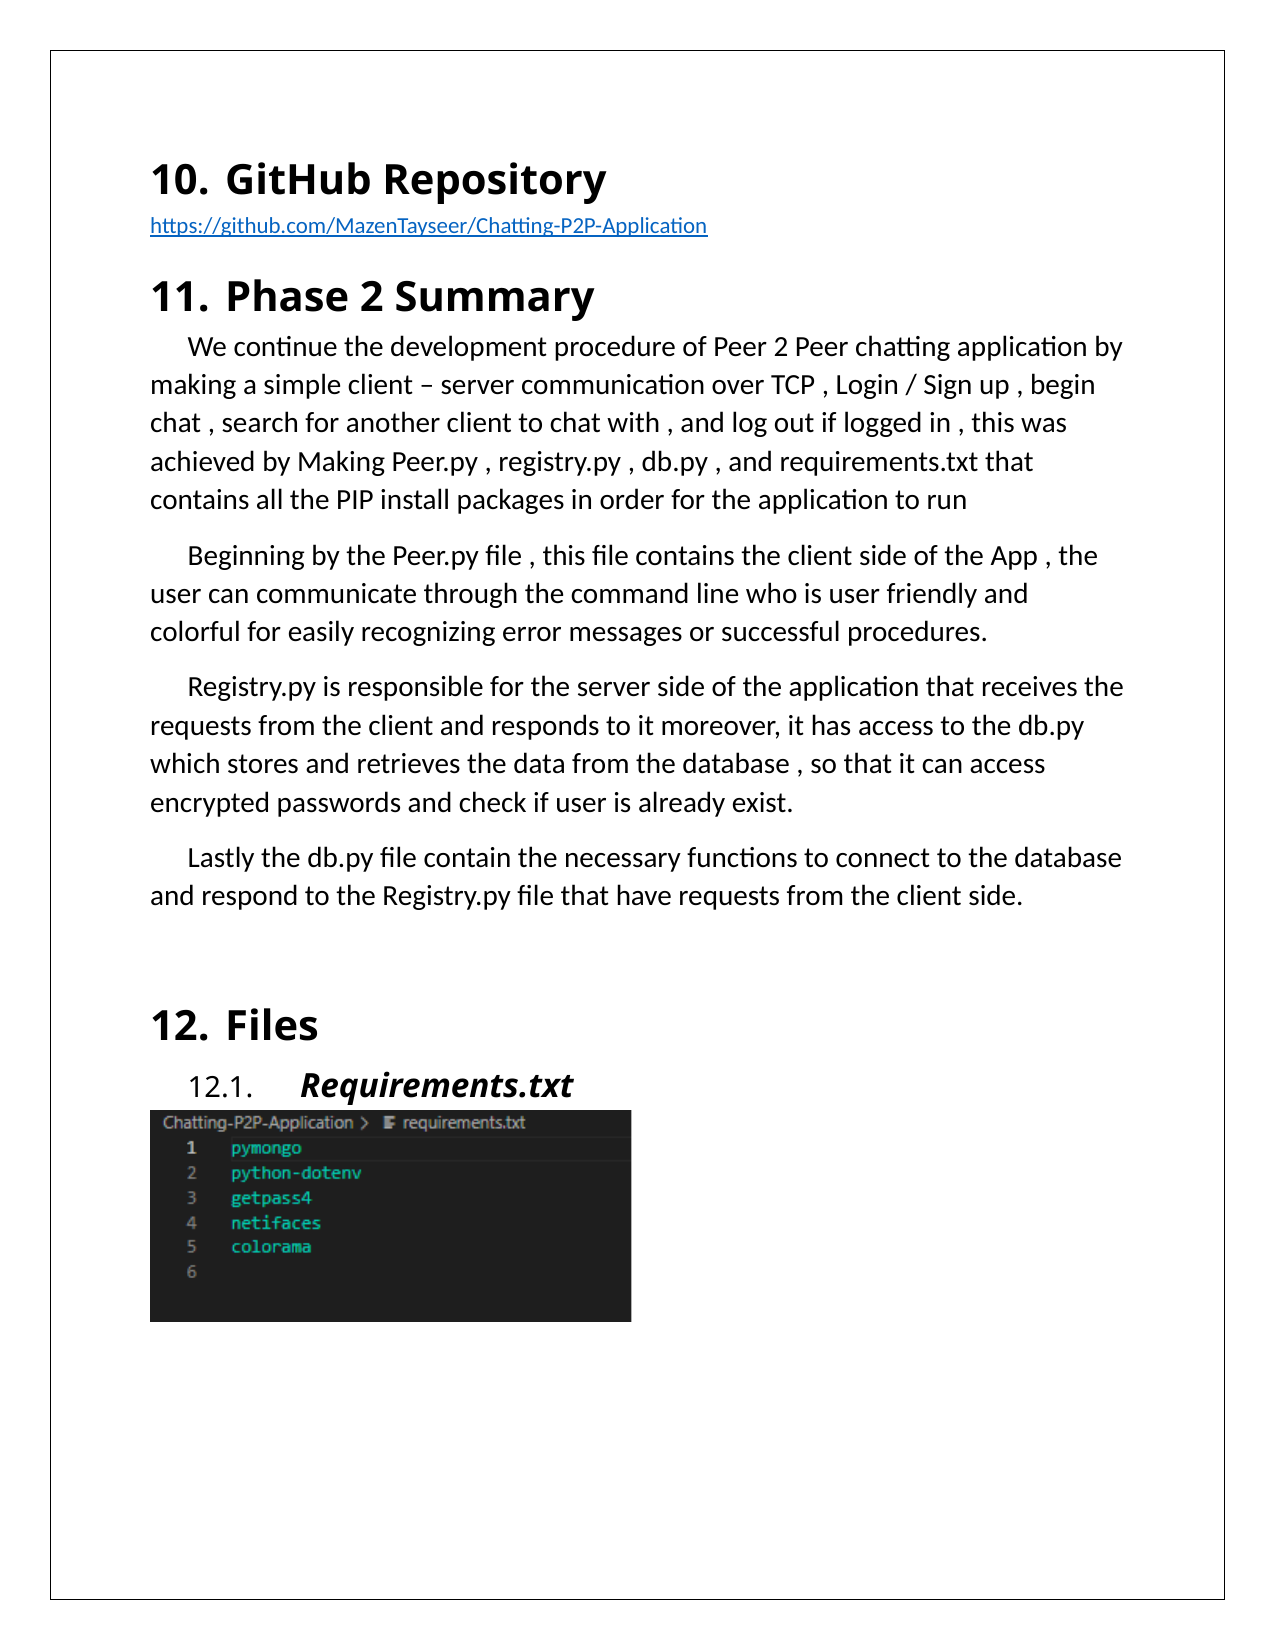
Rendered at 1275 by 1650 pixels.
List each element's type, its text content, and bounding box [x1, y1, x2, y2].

text Registry.py is responsible for the server side of the application that receives the requests from the client and responds to it moreover, it has access to the db.py which stores and retrieves the data from the database , so that it can access encrypted passwords and check if user is already exist. [150, 668, 1125, 819]
subtitle Phase 2 Summary [150, 266, 1125, 323]
text Lastly the db.py file contain the necessary functions to connect to the database and respond to the Registry.py file that have requests from the client side. [150, 839, 1125, 913]
text Beginning by the Peer.py file , this file contains the client side of the App , the user can communicate through the command line who is user friendly and colorful for easily recognizing error messages or successful procedures. [150, 537, 1125, 649]
subtitle GitHub Repository [150, 150, 1125, 207]
subtitle Requirements.txt [187, 1061, 1125, 1107]
subtitle Files [150, 996, 1125, 1053]
text We continue the development procedure of Peer 2 Peer chatting application by making a simple client – server communication over TCP , Login / Sign up , begin chat , search for another client to chat with , and log out if logged in , this was achieved by Making Peer.py , registry.py , db.py , and requirements.txt that contains all the PIP install packages in order for the application to run [150, 328, 1125, 517]
text https://github.com/MazenTayseer/Chatting-P2P-Application [150, 211, 1125, 239]
picture [150, 1110, 632, 1322]
